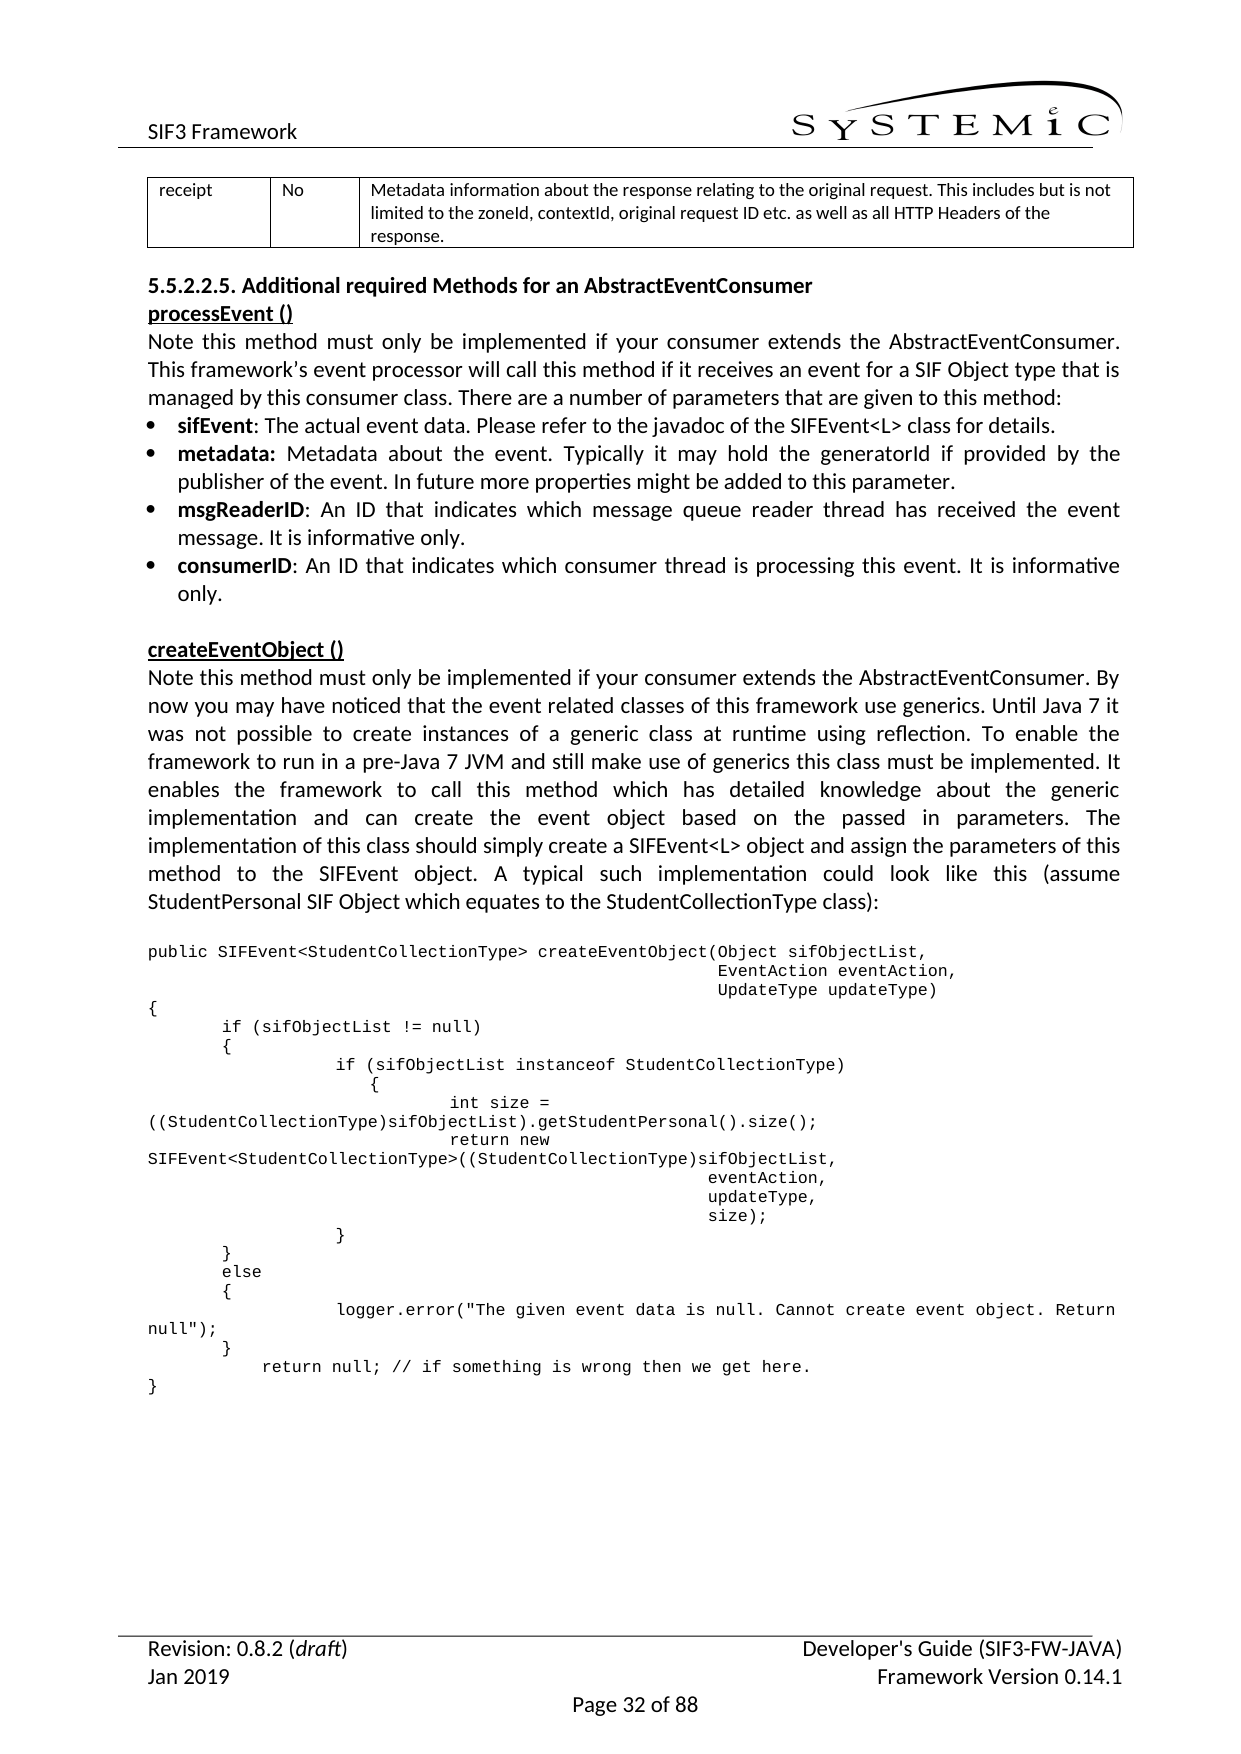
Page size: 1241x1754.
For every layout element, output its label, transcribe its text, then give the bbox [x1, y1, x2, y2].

text updateType, [148, 1188, 1122, 1207]
text EventAction eventAction, [148, 962, 1122, 981]
text else [148, 1264, 1122, 1283]
text { [148, 1075, 1122, 1094]
text createEventObject () [148, 635, 1122, 663]
table_cell No [271, 178, 359, 247]
list sifEvent: The actual event data. Please refer to the javadoc of the SIFEvent<L> class for details. [147, 411, 1122, 439]
text } [148, 1226, 1122, 1245]
text { [148, 1038, 1122, 1057]
list consumerID: An ID that indicates which consumer thread is processing this event. It is informative only. [147, 551, 1122, 607]
text } [148, 1245, 1122, 1264]
text } [148, 1377, 1122, 1396]
text size); [148, 1207, 1122, 1226]
list msgReaderID: An ID that indicates which message queue reader thread has received the event message. It is informative only. [147, 495, 1122, 551]
list metadata: Metadata about the event. Typically it may hold the generatorId if provided by the publisher of the event. In future more properties might be added to this parameter. [147, 439, 1122, 495]
text eventAction, [148, 1170, 1122, 1188]
subtitle Additional required Methods for an AbstractEventConsumer [148, 271, 1122, 299]
text Note this method must only be implemented if your consumer extends the AbstractEventConsumer. By now you may have noticed that the event related classes of this framework use generics. Until Java 7 it was not possible to create instances of a generic class at runtime using reflection. To enable the framework to run in a pre-Java 7 JVM and still make use of generics this class must be implemented. It enables the framework to call this method which has detailed knowledge about the generic implementation and can create the event object based on the passed in parameters. The implementation of this class should simply create a SIFEvent<L> object and assign the parameters of this method to the SIFEvent object. A typical such implementation could look like this (assume StudentPersonal SIF Object which equates to the StudentCollectionType class): [148, 663, 1122, 915]
text UpdateType updateType) [148, 981, 1122, 1000]
text return new SIFEvent<StudentCollectionType>((StudentCollectionType)sifObjectList, [148, 1132, 1122, 1170]
text Note this method must only be implemented if your consumer extends the AbstractEventConsumer. This framework’s event processor will call this method if it receives an event for a SIF Object type that is managed by this consumer class. There are a number of parameters that are given to this method: [148, 327, 1122, 411]
text { [148, 1000, 1122, 1019]
picture [792, 80, 1123, 140]
text int size = ((StudentCollectionType)sifObjectList).getStudentPersonal().size(); [148, 1094, 1122, 1132]
text processEvent () [148, 299, 1122, 327]
text { [148, 1283, 1122, 1302]
text logger.error("The given event data is null. Cannot create event object. Return null"); [148, 1302, 1122, 1339]
text return null; // if something is wrong then we get here. [148, 1358, 1122, 1377]
text if (sifObjectList != null) [148, 1019, 1122, 1038]
text public SIFEvent<StudentCollectionType> createEventObject(Object sifObjectList, [148, 943, 1122, 962]
table_cell receipt [148, 178, 270, 247]
text } [148, 1339, 1122, 1358]
text if (sifObjectList instanceof StudentCollectionType) [148, 1057, 1122, 1075]
